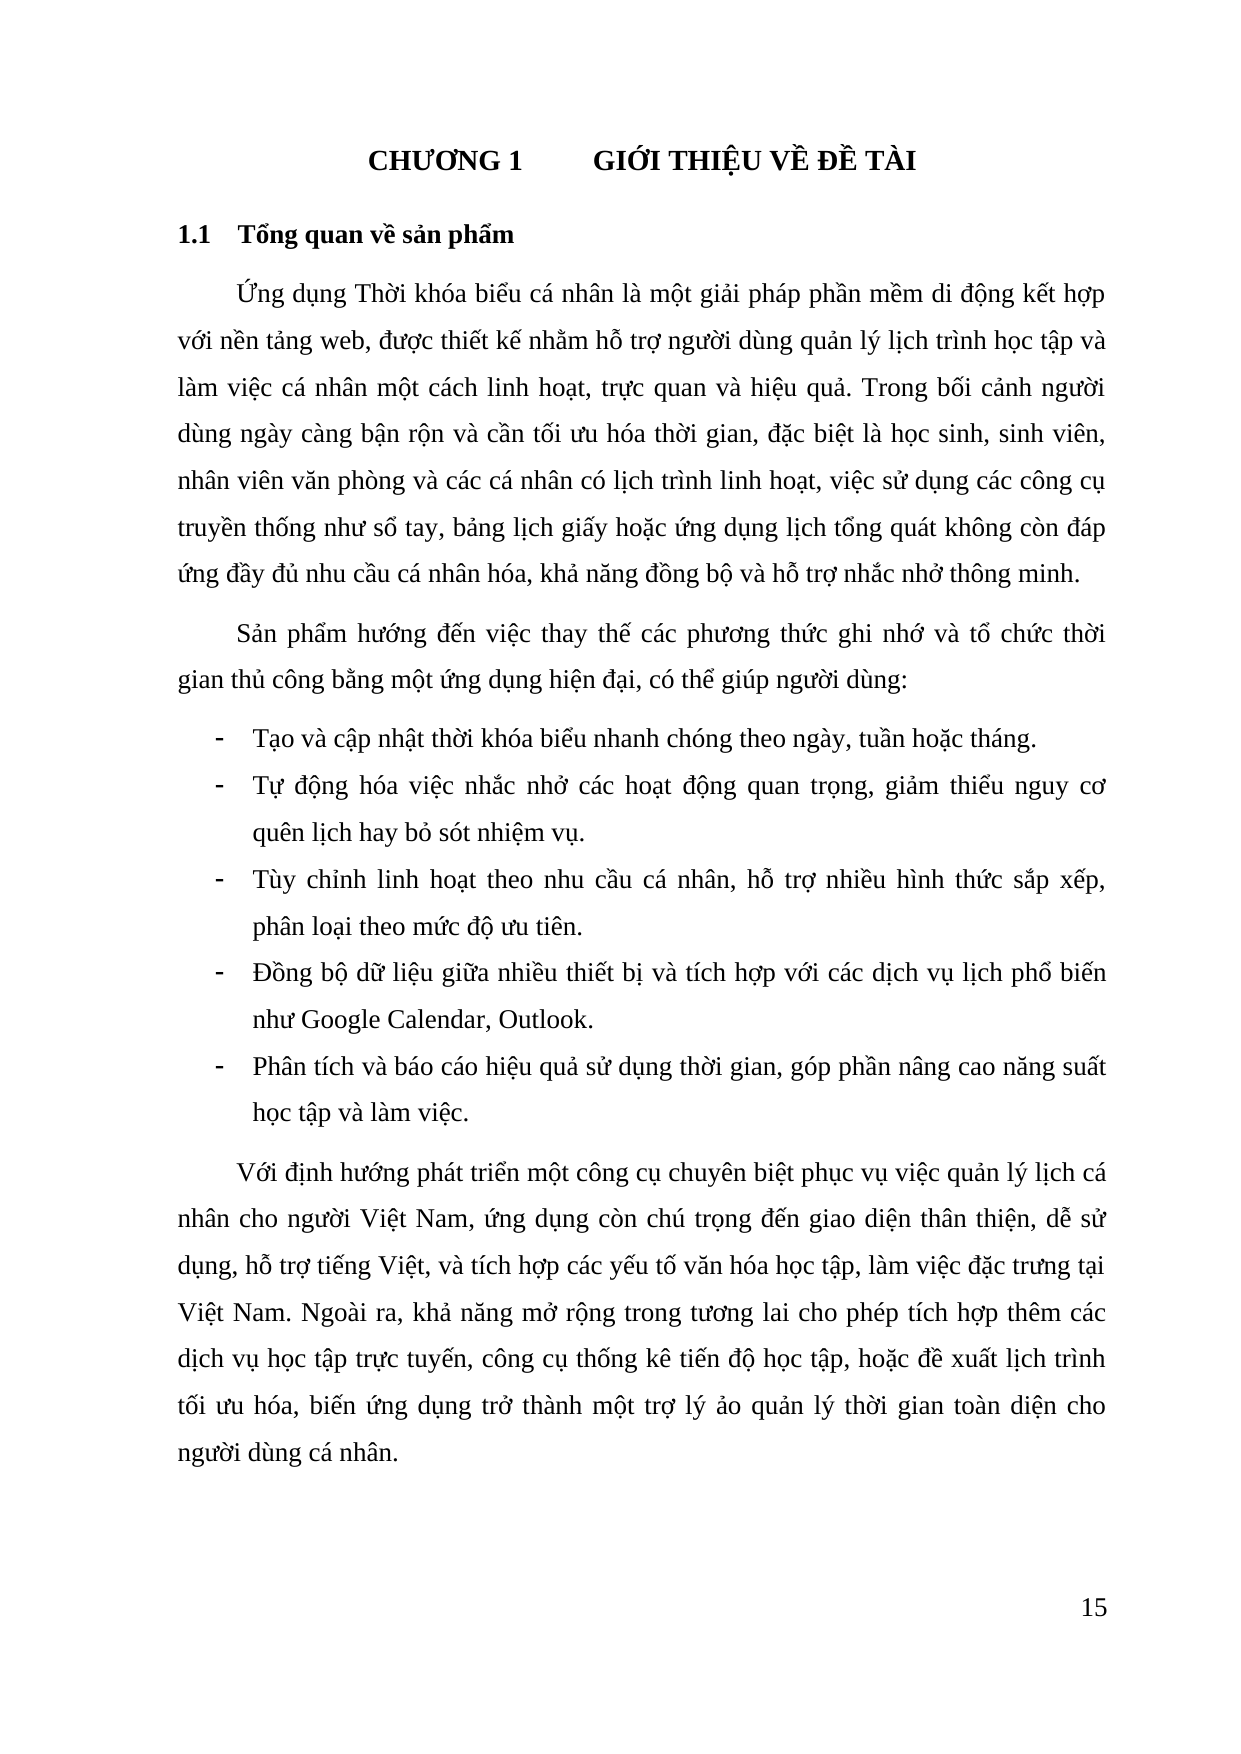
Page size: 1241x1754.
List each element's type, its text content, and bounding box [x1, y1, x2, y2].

list Tùy chỉnh linh hoạt theo nhu cầu cá nhân, hỗ trợ nhiều hình thức sắp xếp, phân loại theo mức độ ưu tiên. [215, 863, 1107, 941]
text Ứng dụng Thời khóa biểu cá nhân là một giải pháp phần mềm di động kết hợp với nền tảng web, được thiết kế nhằm hỗ trợ người dùng quản lý lịch trình học tập và làm việc cá nhân một cách linh hoạt, trực quan và hiệu quả. Trong bối cảnh người dùng ngày càng bận rộn và cần tối ưu hóa thời gian, đặc biệt là học sinh, sinh viên, nhân viên văn phòng và các cá nhân có lịch trình linh hoạt, việc sử dụng các công cụ truyền thống như sổ tay, bảng lịch giấy hoặc ứng dụng lịch tổng quát không còn đáp ứng đầy đủ nhu cầu cá nhân hóa, khả năng đồng bộ và hỗ trợ nhắc nhở thông minh. [177, 278, 1107, 589]
text Sản phẩm hướng đến việc thay thế các phương thức ghi nhớ và tổ chức thời gian thủ công bằng một ứng dụng hiện đại, có thể giúp người dùng: [177, 617, 1107, 694]
text GIỚI THIỆU VỀ ĐỀ TÀI [177, 143, 1107, 177]
list Tự động hóa việc nhắc nhở các hoạt động quan trọng, giảm thiểu nguy cơ quên lịch hay bỏ sót nhiệm vụ. [215, 769, 1107, 847]
subtitle Tổng quan về sản phẩm [177, 218, 1107, 249]
list Đồng bộ dữ liệu giữa nhiều thiết bị và tích hợp với các dịch vụ lịch phổ biến như Google Calendar, Outlook. [215, 956, 1107, 1034]
list Tạo và cập nhật thời khóa biểu nhanh chóng theo ngày, tuần hoặc tháng. [215, 723, 1107, 754]
text Với định hướng phát triển một công cụ chuyên biệt phục vụ việc quản lý lịch cá nhân cho người Việt Nam, ứng dụng còn chú trọng đến giao diện thân thiện, dễ sử dụng, hỗ trợ tiếng Việt, và tích hợp các yếu tố văn hóa học tập, làm việc đặc trưng tại Việt Nam. Ngoài ra, khả năng mở rộng trong tương lai cho phép tích hợp thêm các dịch vụ học tập trực tuyến, công cụ thống kê tiến độ học tập, hoặc đề xuất lịch trình tối ưu hóa, biến ứng dụng trở thành một trợ lý ảo quản lý thời gian toàn diện cho người dùng cá nhân. [177, 1156, 1107, 1467]
list Phân tích và báo cáo hiệu quả sử dụng thời gian, góp phần nâng cao năng suất học tập và làm việc. [215, 1050, 1107, 1128]
